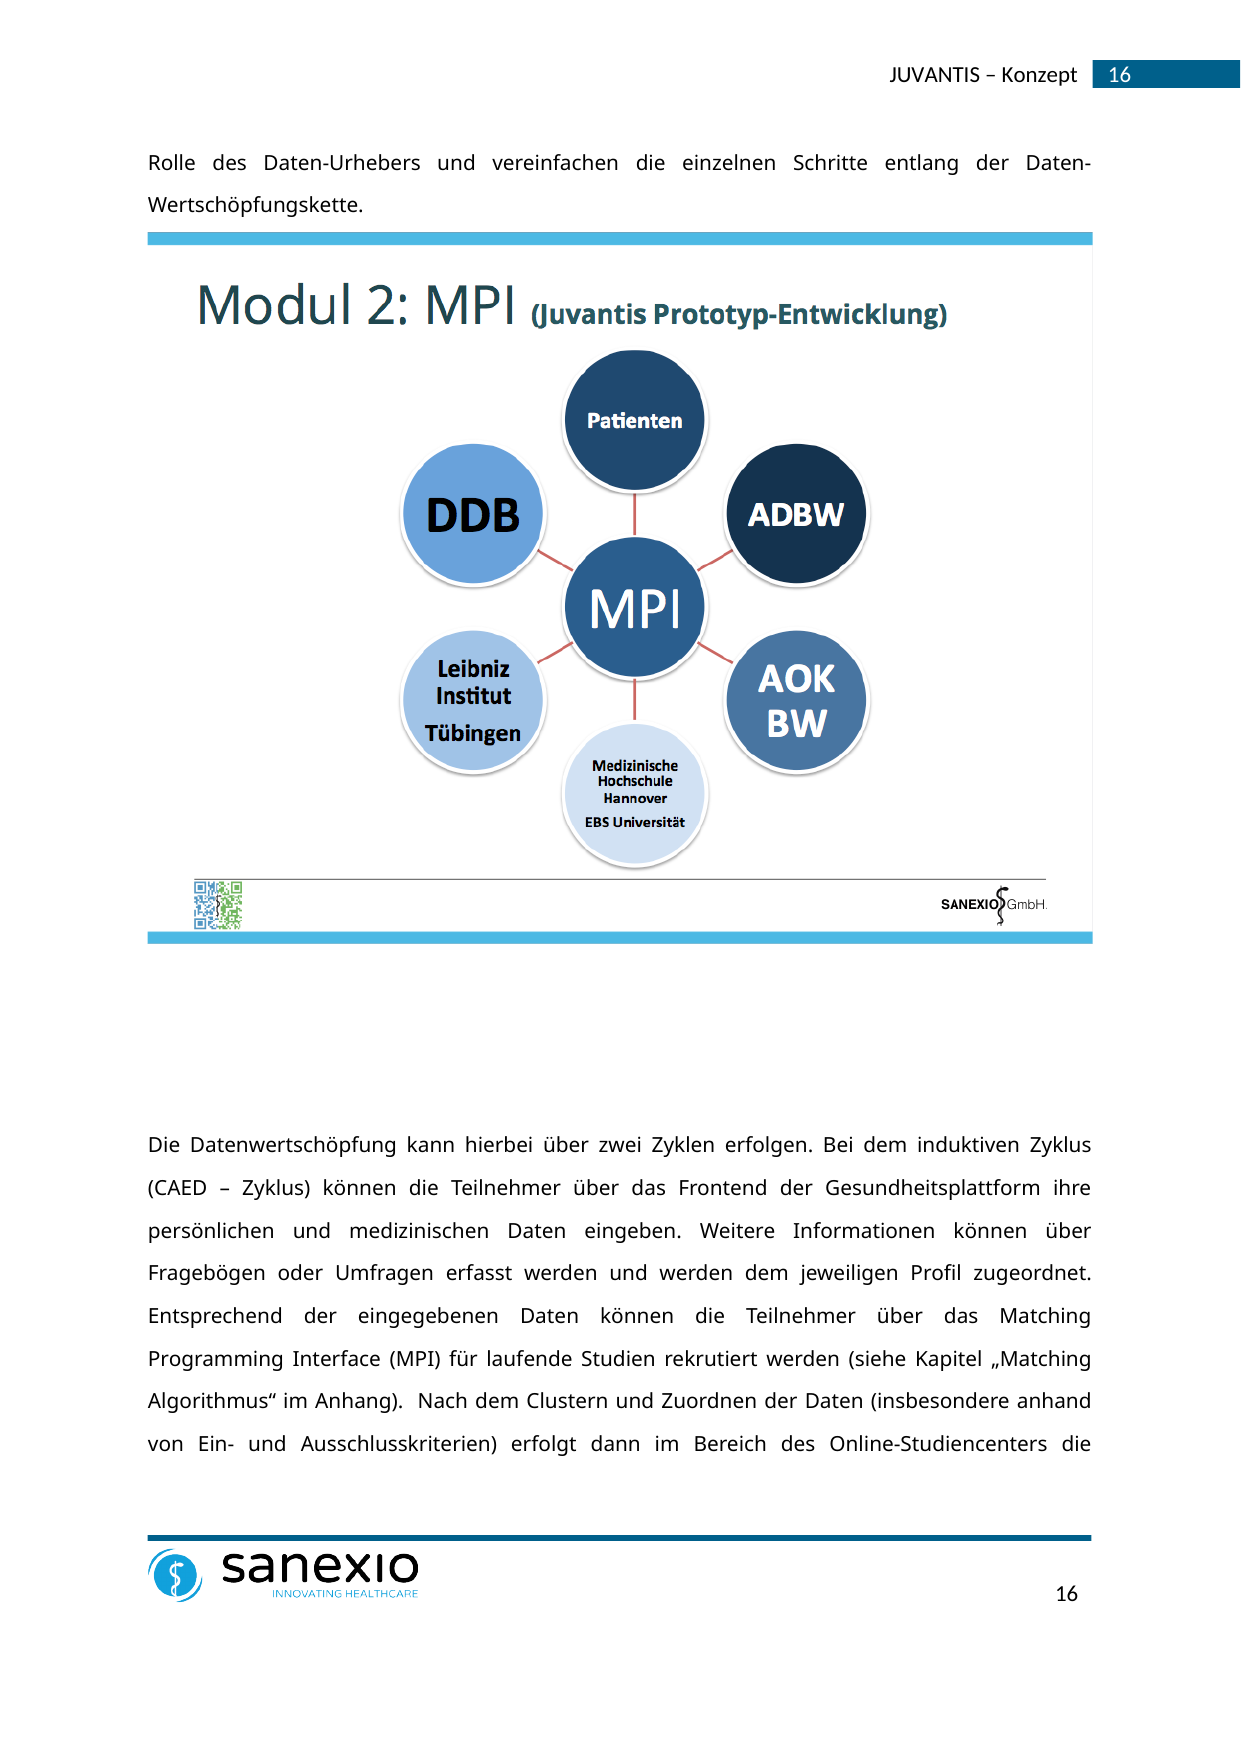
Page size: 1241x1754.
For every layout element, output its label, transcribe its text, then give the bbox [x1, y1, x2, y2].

picture [147, 1547, 418, 1603]
picture [147, 232, 1093, 944]
